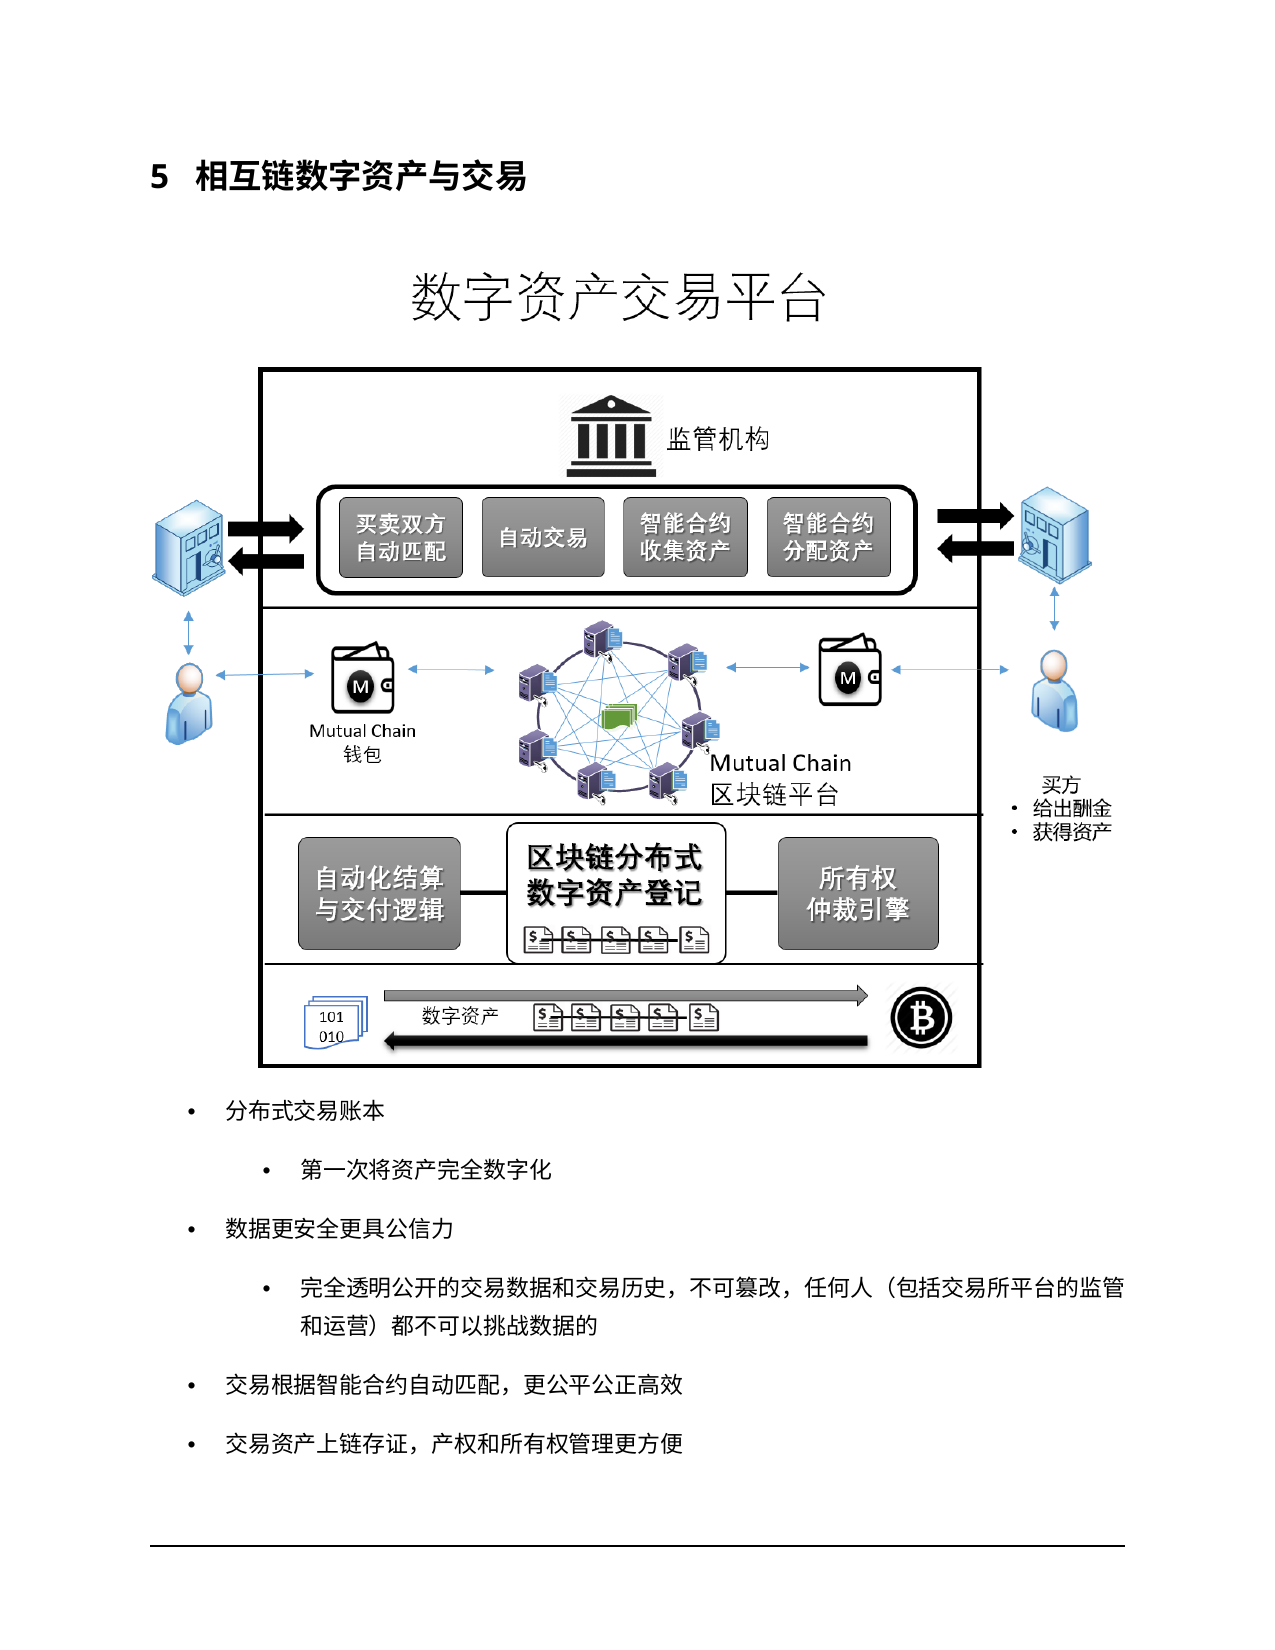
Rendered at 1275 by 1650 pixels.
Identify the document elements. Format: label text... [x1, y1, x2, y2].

picture [150, 248, 1125, 1068]
list 数据更安全更具公信力 [187, 1211, 1125, 1244]
list 交易根据智能合约自动匹配，更公平公正高效 [187, 1367, 1125, 1400]
list 分布式交易账本 [187, 1093, 1125, 1126]
list 交易资产上链存证，产权和所有权管理更方便 [187, 1426, 1125, 1459]
subtitle 相互链数字资产与交易 [150, 150, 1125, 198]
list 第一次将资产完全数字化 [262, 1152, 1125, 1185]
list 完全透明公开的交易数据和交易历史，不可篡改，任何人（包括交易所平台的监管和运营）都不可以挑战数据的 [262, 1269, 1125, 1341]
